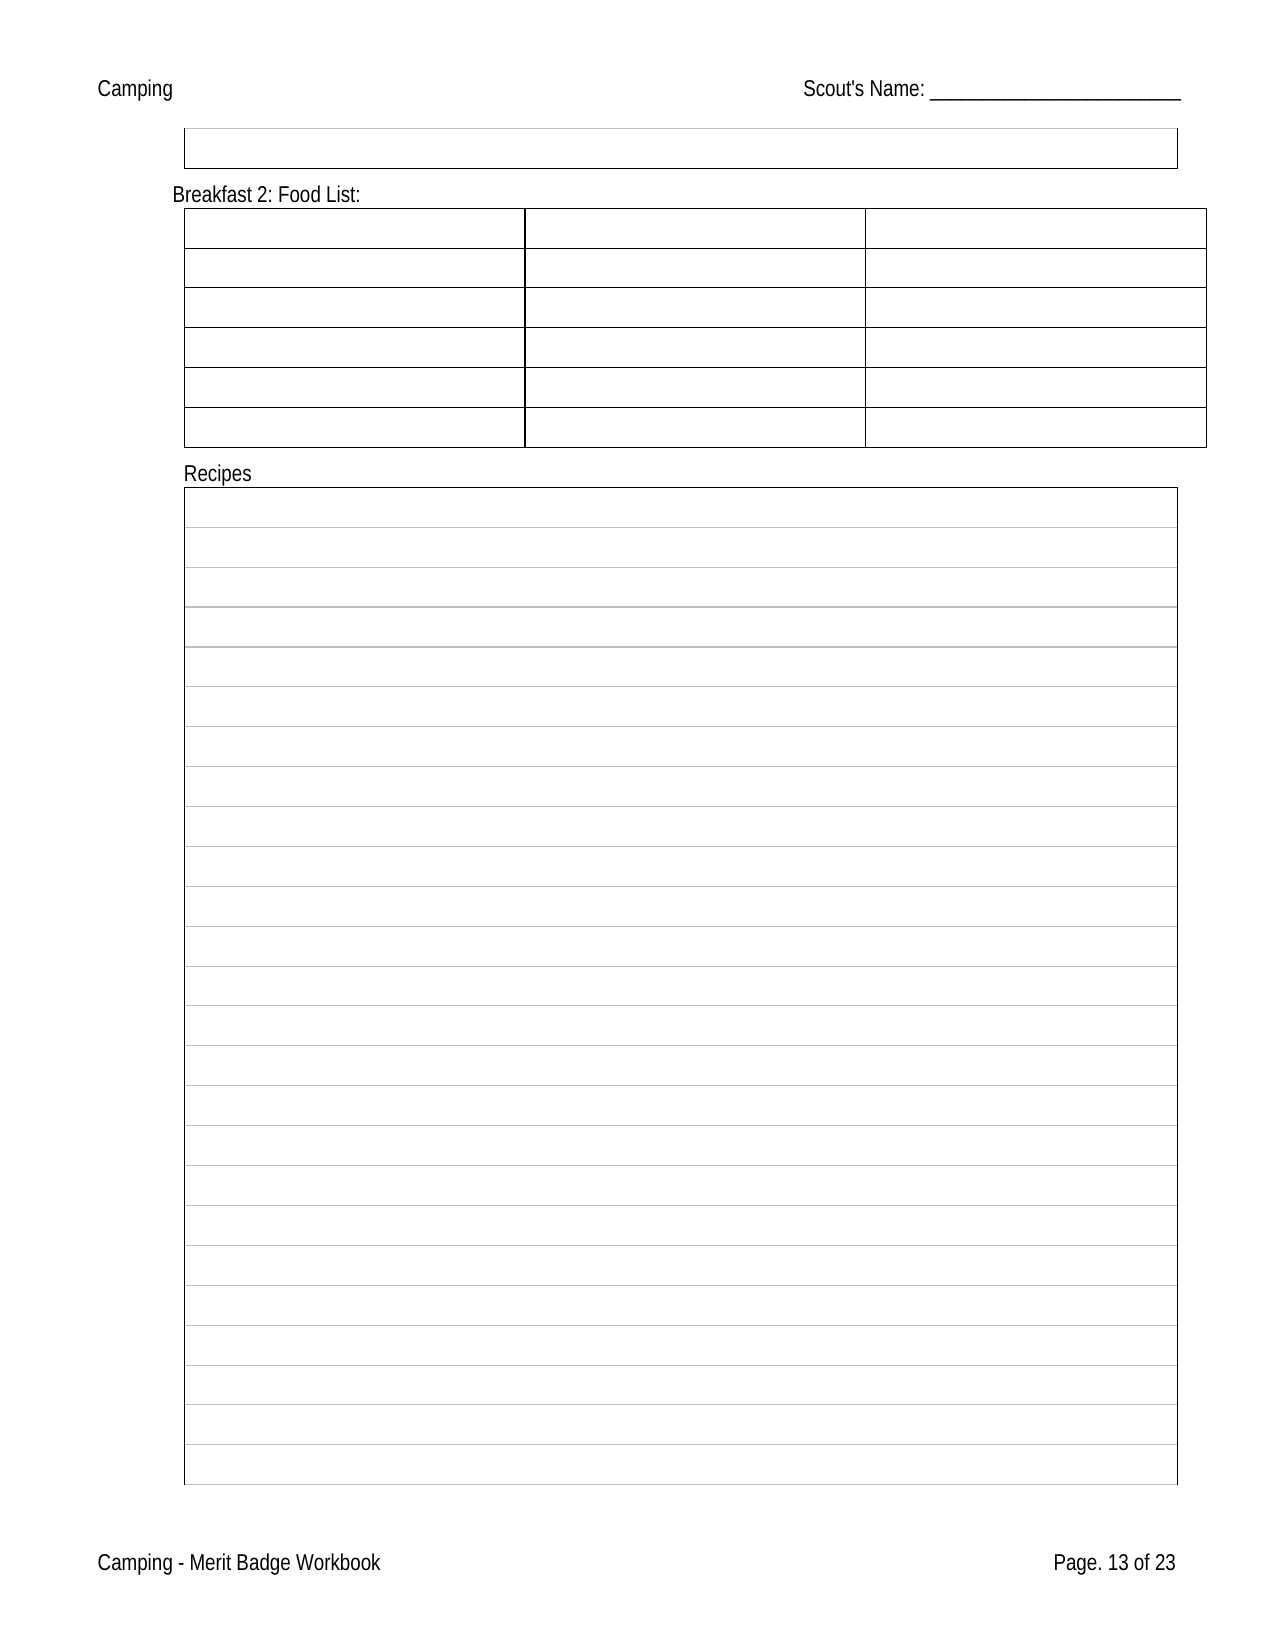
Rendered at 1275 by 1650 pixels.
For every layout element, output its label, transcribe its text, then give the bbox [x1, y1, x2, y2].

table_cell [185, 408, 524, 447]
table_cell [185, 648, 1177, 686]
table_cell [185, 1046, 1177, 1085]
table_cell [185, 1405, 1177, 1444]
subtitle Breakfast 2: Food List: [172, 181, 1177, 207]
text Recipes [184, 460, 1177, 487]
table_cell [185, 807, 1177, 846]
table_cell [185, 1246, 1177, 1285]
table_cell [185, 568, 1177, 606]
table_cell [866, 328, 1206, 367]
table_cell [185, 328, 524, 367]
table_cell [185, 767, 1177, 806]
table_header [185, 488, 1177, 527]
table_cell [185, 368, 524, 407]
table_cell [526, 249, 865, 287]
table_cell [866, 249, 1206, 287]
table_cell [185, 608, 1177, 646]
table_cell [185, 1326, 1177, 1364]
table_cell [526, 328, 865, 367]
table_cell [866, 368, 1206, 407]
table_cell [866, 288, 1206, 327]
table_cell [185, 1086, 1177, 1125]
table_header [866, 209, 1206, 247]
table_cell [185, 288, 524, 327]
table_cell [185, 249, 524, 287]
table_cell [526, 288, 865, 327]
table_cell [185, 1445, 1177, 1484]
table_cell [185, 887, 1177, 926]
table_cell [185, 1126, 1177, 1165]
table_cell [185, 1286, 1177, 1324]
table_cell [185, 1166, 1177, 1205]
table_cell [185, 1206, 1177, 1245]
table_header [526, 209, 865, 247]
table_cell [526, 408, 865, 447]
table_cell [866, 408, 1206, 447]
table_cell [185, 727, 1177, 766]
table_cell [185, 1366, 1177, 1404]
table_cell [526, 368, 865, 407]
table_cell [185, 967, 1177, 1005]
table_header [185, 209, 524, 247]
table_cell [185, 927, 1177, 966]
table_cell [185, 847, 1177, 886]
table_cell [185, 129, 1177, 168]
table_cell [185, 687, 1177, 726]
table_cell [185, 528, 1177, 567]
table_cell [185, 1006, 1177, 1045]
